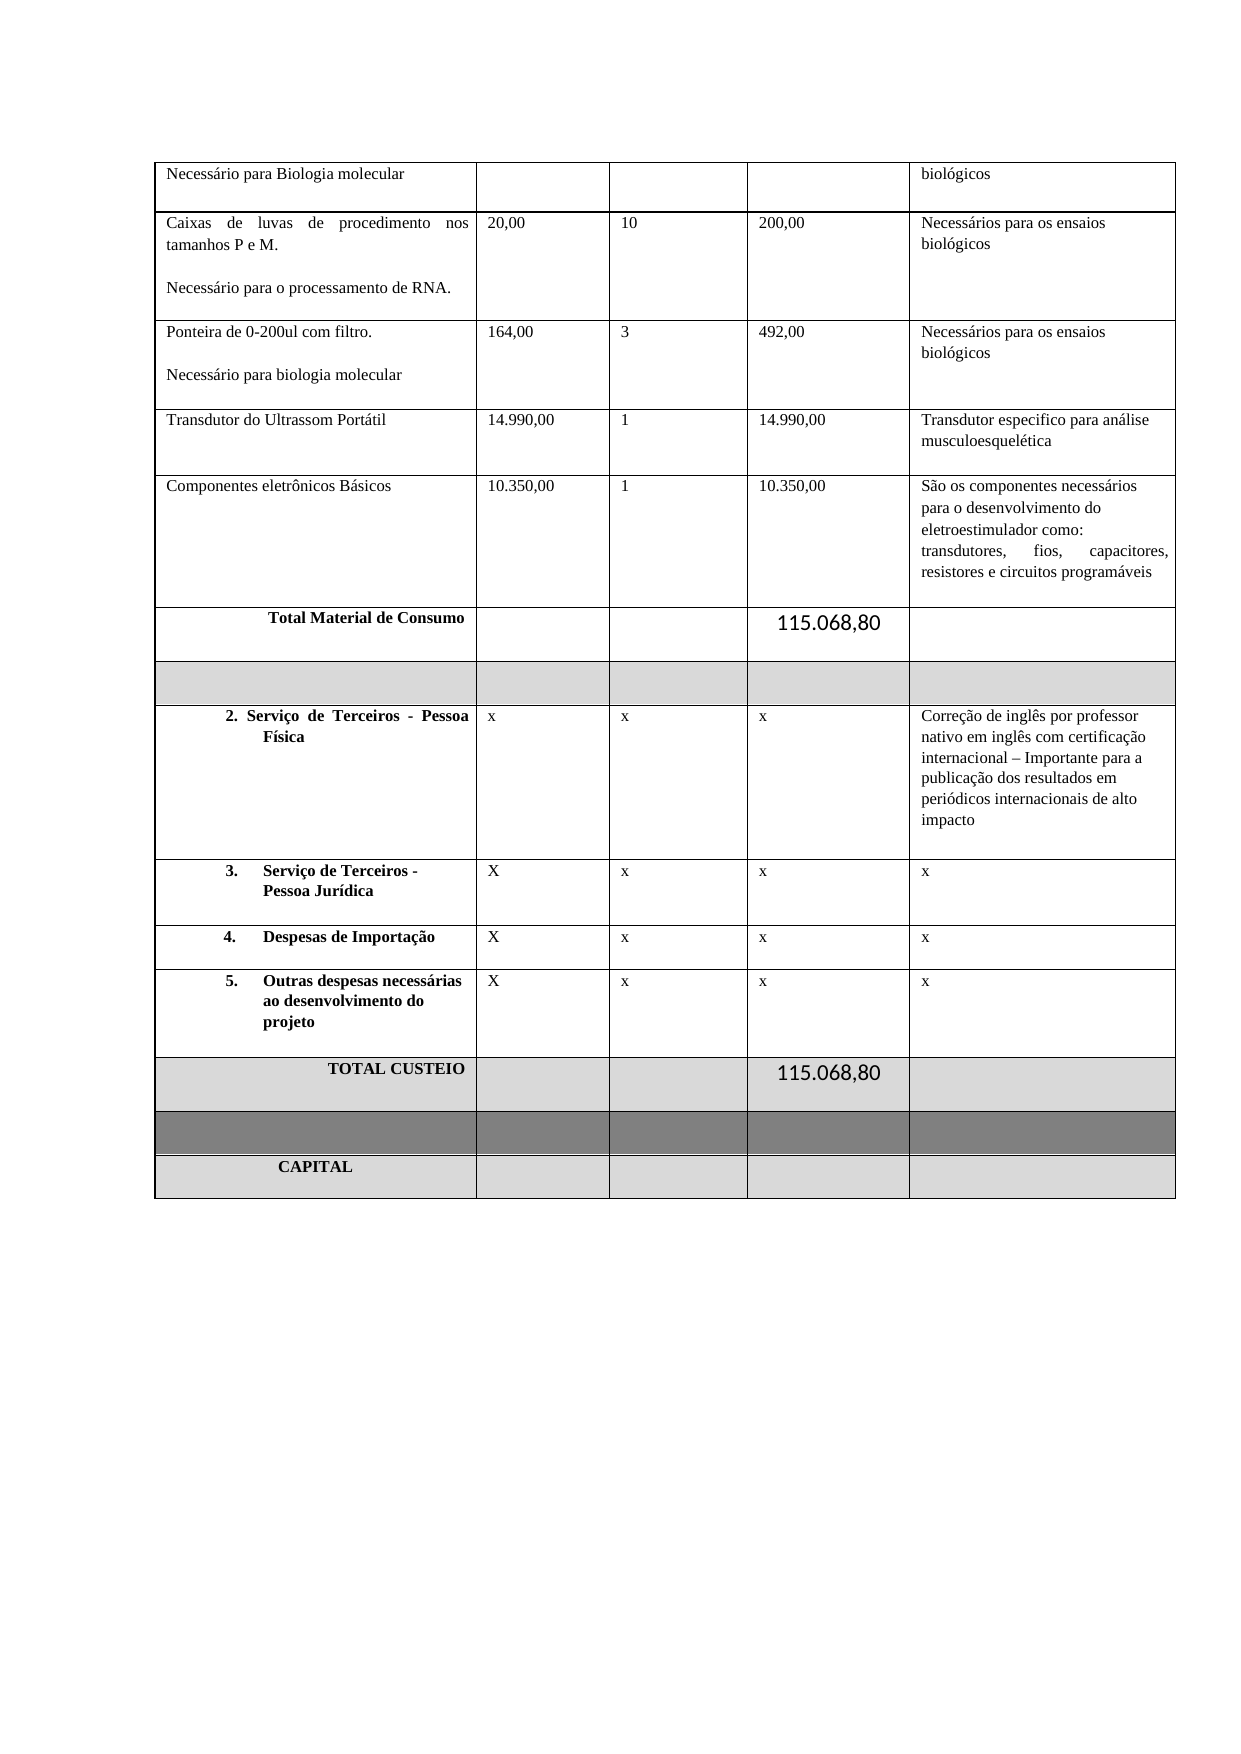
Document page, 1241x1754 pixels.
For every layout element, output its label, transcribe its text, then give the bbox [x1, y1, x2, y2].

table_header [748, 163, 909, 211]
table_cell [910, 1156, 1175, 1198]
table_cell X [477, 926, 609, 969]
table_header [610, 163, 747, 211]
table_cell x [748, 926, 909, 969]
table_cell 200,00 [748, 213, 909, 320]
table_cell 3 [610, 321, 747, 408]
table_cell 115.068,80 [748, 608, 909, 661]
table_cell 3. Serviço de Terceiros - Pessoa Jurídica [156, 860, 476, 925]
table_cell [477, 662, 609, 704]
table_cell 164,00 [477, 321, 609, 408]
table_cell x [748, 706, 909, 859]
table_cell [748, 662, 909, 704]
table_cell [477, 1112, 609, 1154]
table_cell [748, 1112, 909, 1154]
table_cell 10.350,00 [748, 476, 909, 607]
table_cell Necessários para os ensaios biológicos [910, 321, 1175, 408]
table_header Necessário para Biologia molecular [156, 163, 476, 211]
table_cell x [748, 970, 909, 1057]
table_cell [477, 1156, 609, 1198]
table_cell x [910, 970, 1175, 1057]
table_cell CAPITAL [156, 1156, 476, 1198]
table_header [477, 163, 609, 211]
table_cell 5. Outras despesas necessárias ao desenvolvimento do projeto [156, 970, 476, 1057]
table_cell [748, 1156, 909, 1198]
table_cell Transdutor do Ultrassom Portátil [156, 410, 476, 474]
table_cell x [610, 926, 747, 969]
table_cell [910, 1058, 1175, 1111]
table_cell 10.350,00 [477, 476, 609, 607]
table_cell 14.990,00 [477, 410, 609, 474]
table_cell [477, 1058, 609, 1111]
table_cell [910, 608, 1175, 661]
table_cell 115.068,80 [748, 1058, 909, 1111]
table_cell Caixas de luvas de procedimento nos tamanhos P e M. Necessário para o processamento de RNA. [156, 213, 476, 320]
table_cell [610, 662, 747, 704]
table_cell [477, 608, 609, 661]
table_cell [910, 1112, 1175, 1154]
table_cell [610, 1156, 747, 1198]
table_cell Componentes eletrônicos Básicos [156, 476, 476, 607]
table_cell 20,00 [477, 213, 609, 320]
table_cell 492,00 [748, 321, 909, 408]
table_cell 14.990,00 [748, 410, 909, 474]
table_cell x [910, 860, 1175, 925]
table_header biológicos [910, 163, 1175, 211]
table_cell [610, 608, 747, 661]
table_cell x [477, 706, 609, 859]
table_cell X [477, 860, 609, 925]
table_cell [156, 1112, 476, 1154]
table_cell Correção de inglês por professor nativo em inglês com certificação internacional – Importante para a publicação dos resultados em periódicos internacionais de alto impacto [910, 706, 1175, 859]
table_cell [610, 1112, 747, 1154]
table_cell [610, 1058, 747, 1111]
table_cell [156, 662, 476, 704]
table_cell x [748, 860, 909, 925]
table_cell São os componentes necessários para o desenvolvimento do eletroestimulador como: transdutores, fios, capacitores, resistores e circuitos programáveis [910, 476, 1175, 607]
table_cell X [477, 970, 609, 1057]
table_cell Transdutor especifico para análise musculoesquelética [910, 410, 1175, 474]
table_cell 2. Serviço de Terceiros - Pessoa Física [156, 706, 476, 859]
table_cell Total Material de Consumo [156, 608, 476, 661]
table_cell Necessários para os ensaios biológicos [910, 213, 1175, 320]
table_cell 4. Despesas de Importação [156, 926, 476, 969]
table_cell 1 [610, 410, 747, 474]
table_cell TOTAL CUSTEIO [156, 1058, 476, 1111]
table_cell [910, 662, 1175, 704]
table_cell x [610, 970, 747, 1057]
table_cell 10 [610, 213, 747, 320]
table_cell x [610, 706, 747, 859]
table_cell 1 [610, 476, 747, 607]
table_cell x [610, 860, 747, 925]
table_cell Ponteira de 0-200ul com filtro. Necessário para biologia molecular [156, 321, 476, 408]
table_cell x [910, 926, 1175, 969]
